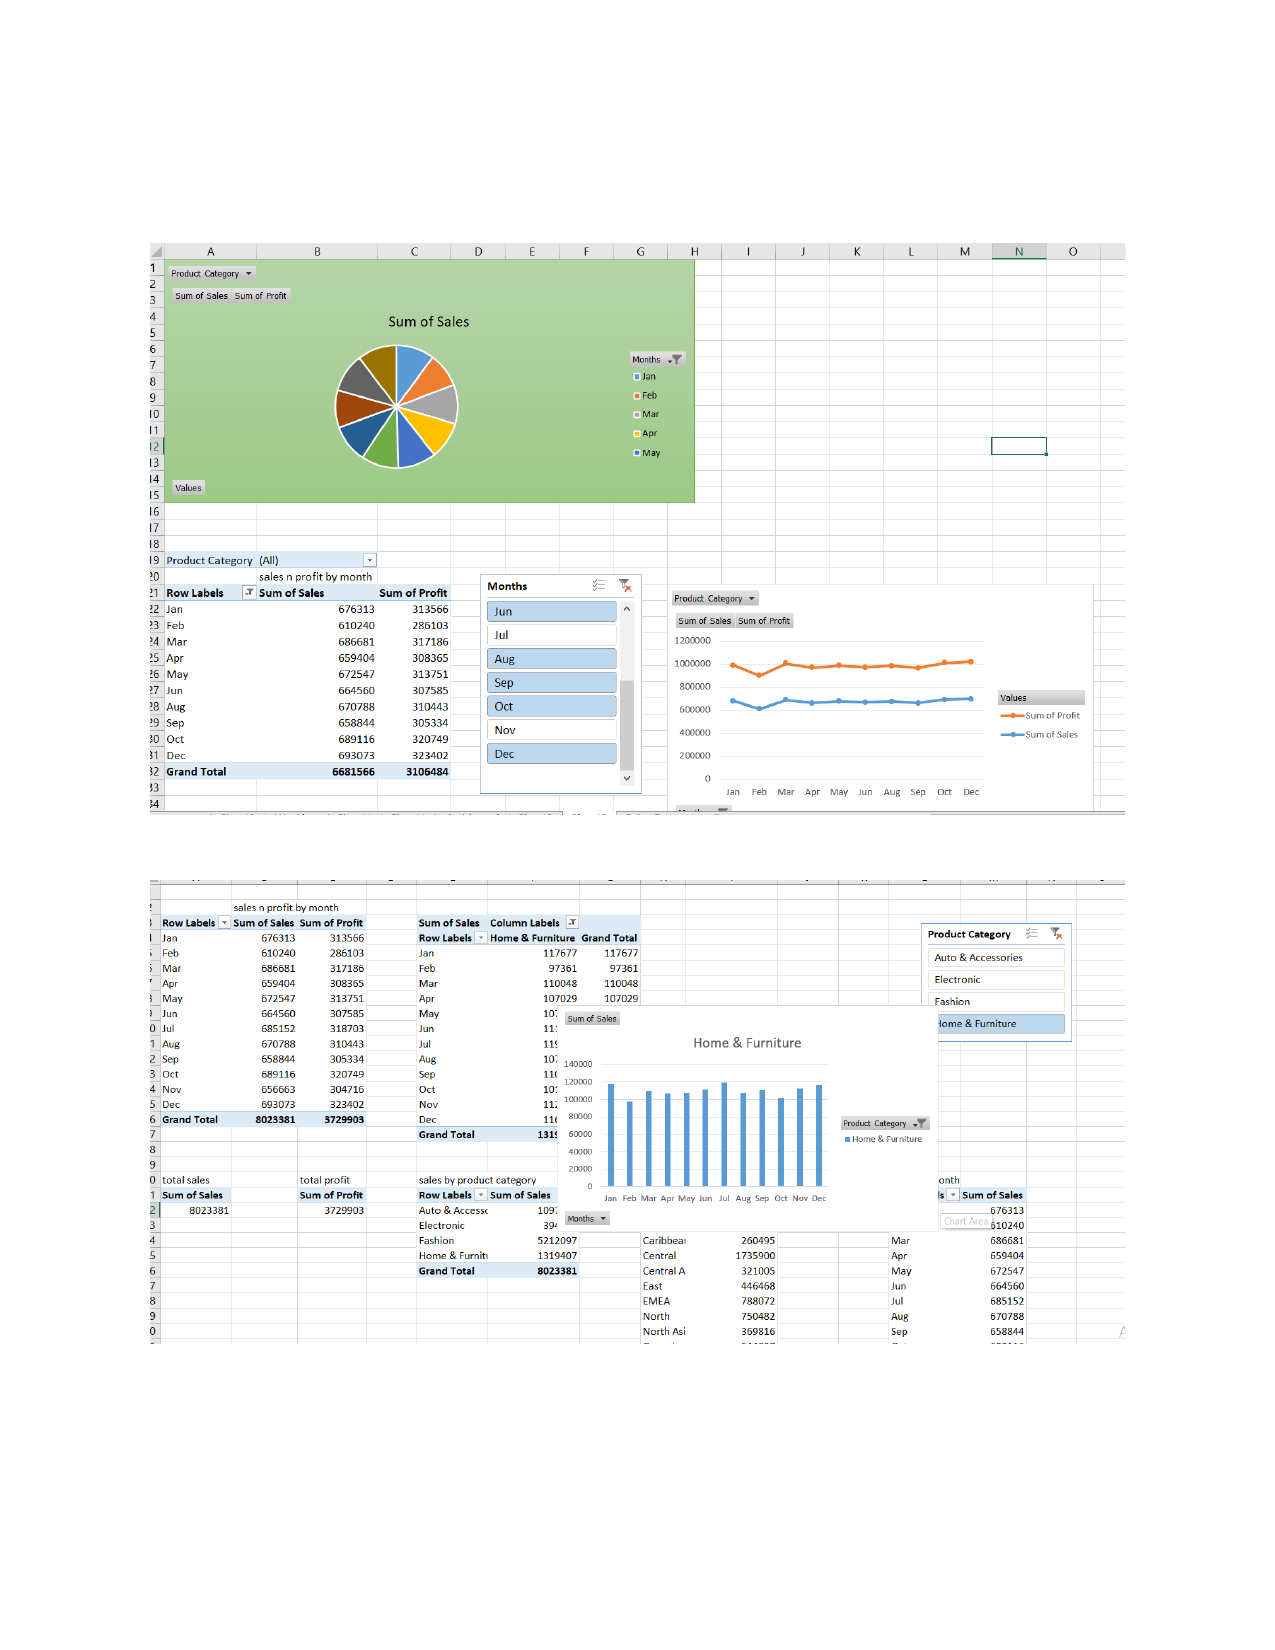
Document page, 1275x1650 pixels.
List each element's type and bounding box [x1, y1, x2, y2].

picture [150, 243, 1125, 815]
picture [150, 880, 1125, 1344]
